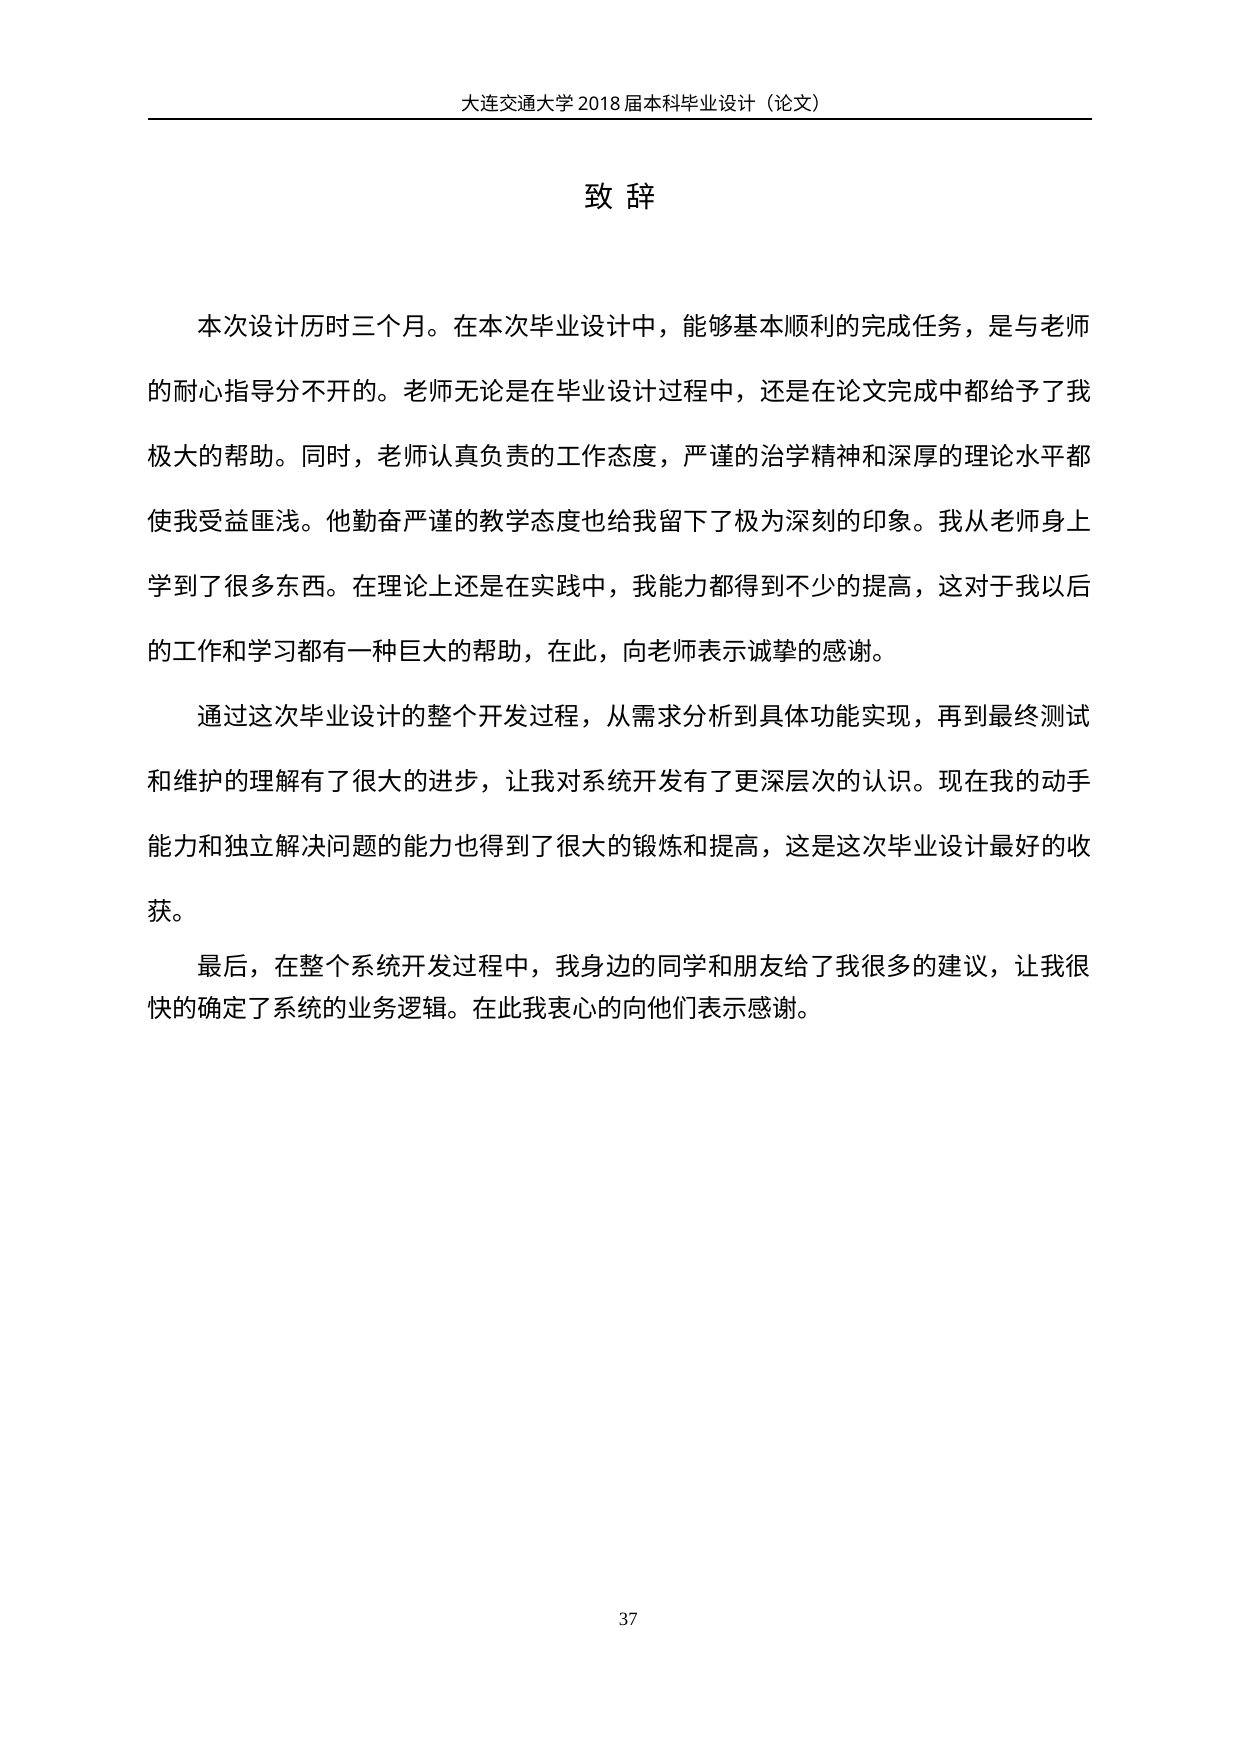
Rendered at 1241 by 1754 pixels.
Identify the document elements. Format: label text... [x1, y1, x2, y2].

text 本次设计历时三个月。在本次毕业设计中，能够基本顺利的完成任务，是与老师的耐心指导分不开的。老师无论是在毕业设计过程中，还是在论文完成中都给予了我极大的帮助。同时，老师认真负责的工作态度，严谨的治学精神和深厚的理论水平都使我受益匪浅。他勤奋严谨的教学态度也给我留下了极为深刻的印象。我从老师身上学到了很多东西。在理论上还是在实践中，我能力都得到不少的提高，这对于我以后的工作和学习都有一种巨大的帮助，在此，向老师表示诚挚的感谢。 [148, 292, 1092, 682]
text 最后，在整个系统开发过程中，我身边的同学和朋友给了我很多的建议，让我很快的确定了系统的业务逻辑。在此我衷心的向他们表示感谢。 [148, 942, 1092, 1025]
subtitle 致 辞 [148, 162, 1092, 227]
text 通过这次毕业设计的整个开发过程，从需求分析到具体功能实现，再到最终测试和维护的理解有了很大的进步，让我对系统开发有了更深层次的认识。现在我的动手能力和独立解决问题的能力也得到了很大的锻炼和提高，这是这次毕业设计最好的收获。 [148, 682, 1092, 942]
